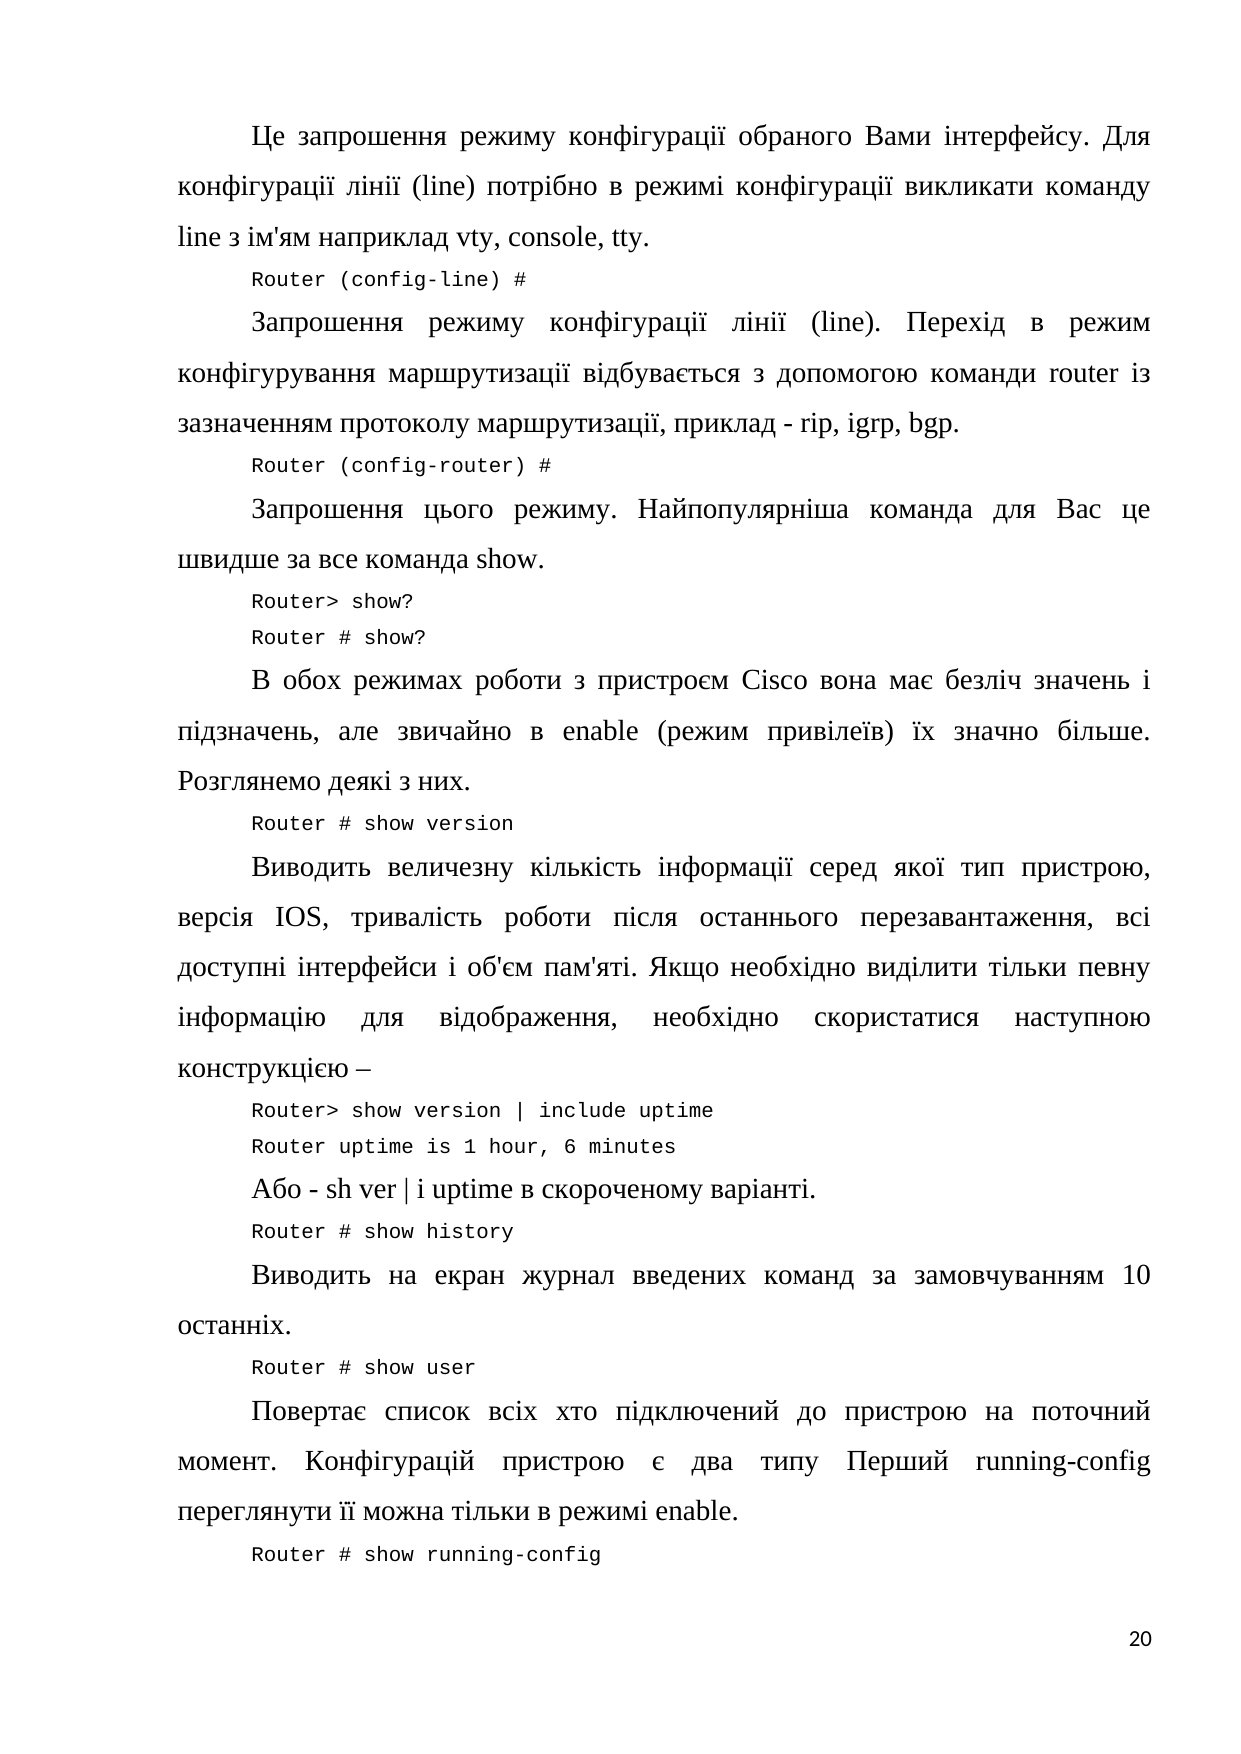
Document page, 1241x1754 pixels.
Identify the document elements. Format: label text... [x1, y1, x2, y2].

text Це запрошення режиму конфігурації обраного Вами інтерфейсу. Для конфігурації лінії (line) потрібно в режимі конфігурації викликати команду line з ім'ям наприклад vty, console, tty. [177, 118, 1152, 252]
text Запрошення режиму конфігурації лінії (line). Перехід в режим конфігурування маршрутизації відбувається з допомогою команди router із зазначенням протоколу маршрутизації, приклад - rip, igrp, bgp. [177, 304, 1152, 439]
text Або - sh ver | i uptime в скороченому варіанті. [177, 1171, 1152, 1204]
text Повертає список всіх хто підключений до пристрою на поточний момент. Конфігурацій пристрою є два типу Перший running-config переглянути її можна тільки в режимі enable. [177, 1393, 1152, 1527]
text Router # show? [177, 627, 1152, 651]
text Виводить величезну кількість інформації серед якої тип пристрою, версія IOS, тривалість роботи після останнього перезавантаження, всі доступні інтерфейси і об'єм пам'яті. Якщо необхідно виділити тільки певну інформацію для відображення, необхідно скористатися наступною конструкцією – [177, 849, 1152, 1083]
text В обох режимах роботи з пристроєм Cisco вона має безліч значень і підзначень, але звичайно в enable (режим привілеїв) їх значно більше. Розглянемо деякі з них. [177, 662, 1152, 796]
text Router (config-router) # [177, 455, 1152, 479]
text Router uptime is 1 hour, 6 minutes [177, 1136, 1152, 1159]
text Router> show version | include uptime [177, 1100, 1152, 1124]
text Router # show version [177, 813, 1152, 837]
text Router # show history [177, 1221, 1152, 1245]
text Router # show running-config [177, 1544, 1152, 1567]
text Запрошення цього режиму. Найпопулярніша команда для Вас це швидше за все команда show. [177, 491, 1152, 575]
text Виводить на екран журнал введених команд за замовчуванням 10 останніх. [177, 1257, 1152, 1341]
text Router # show user [177, 1357, 1152, 1381]
text Router (config-line) # [177, 269, 1152, 293]
text Router> show? [177, 591, 1152, 615]
